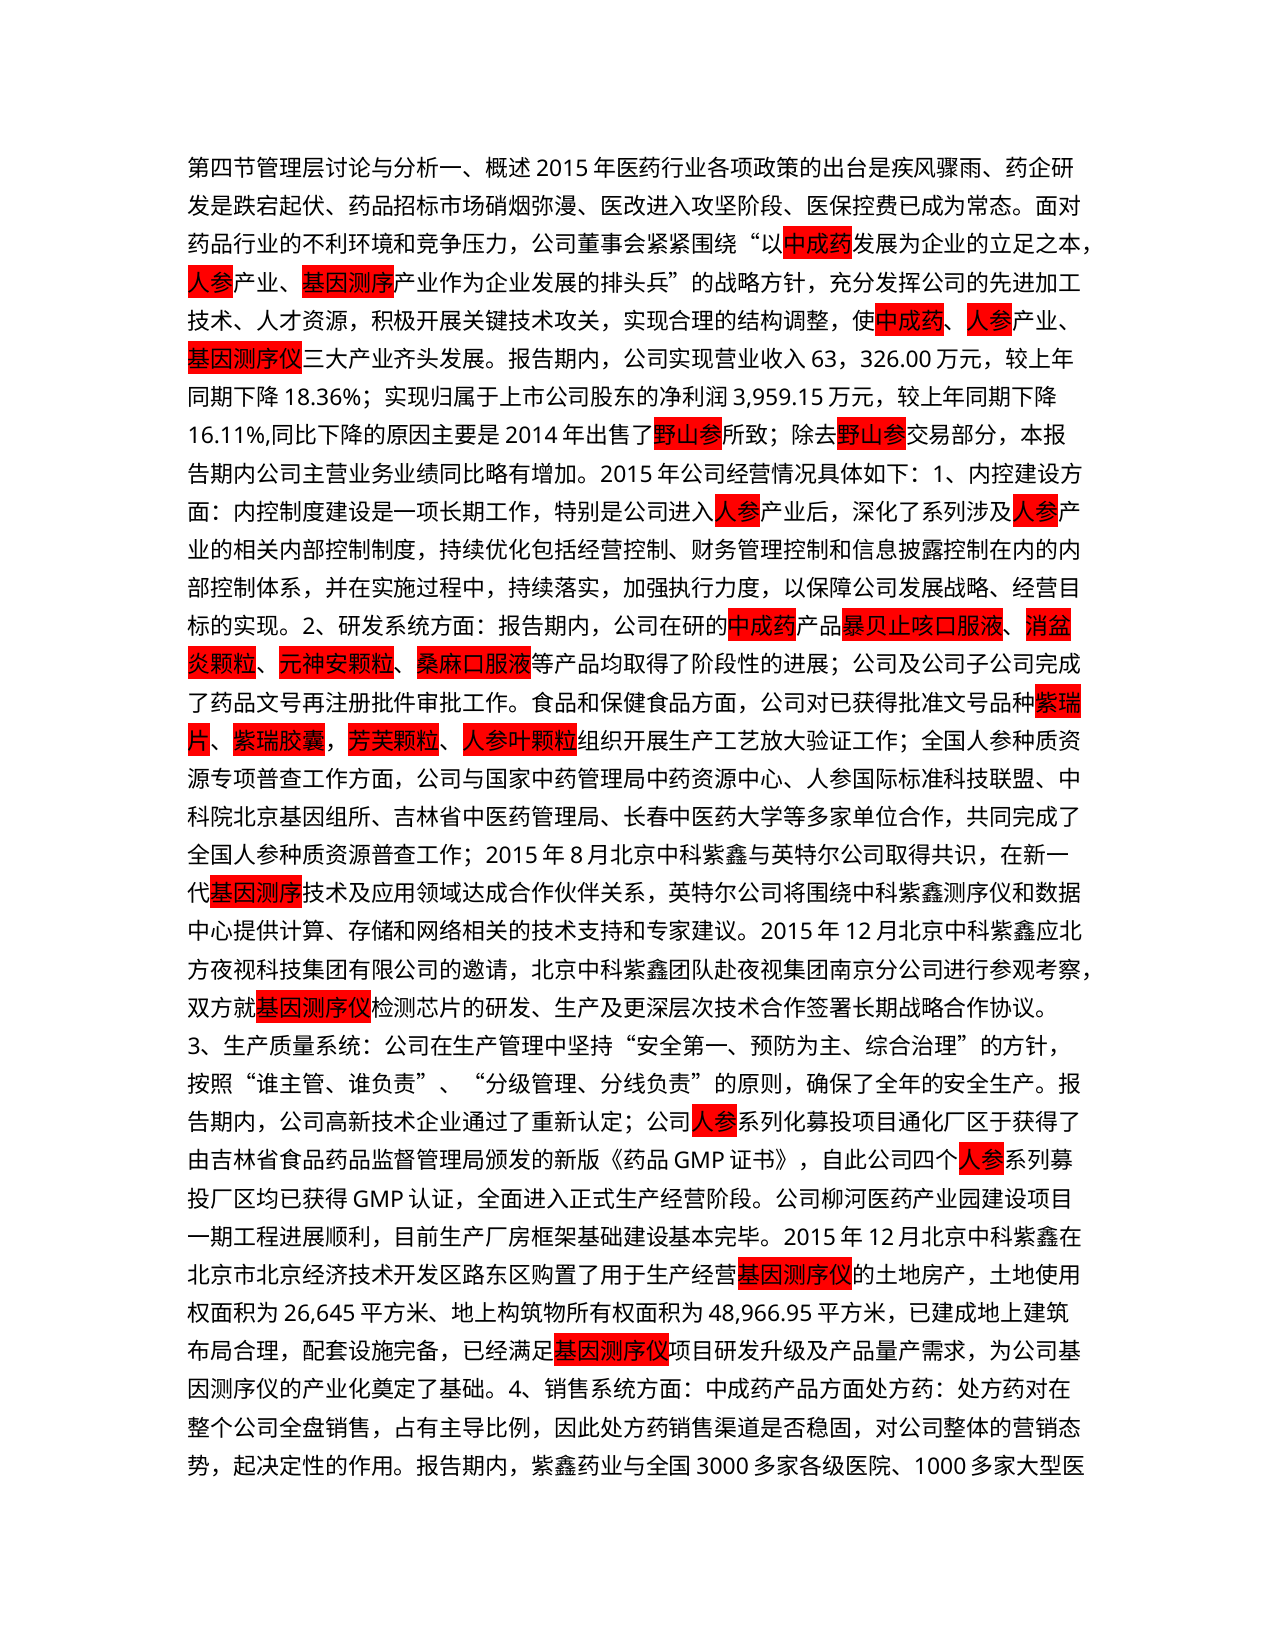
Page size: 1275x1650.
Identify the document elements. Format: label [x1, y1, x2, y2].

text [187, 150, 1087, 1481]
